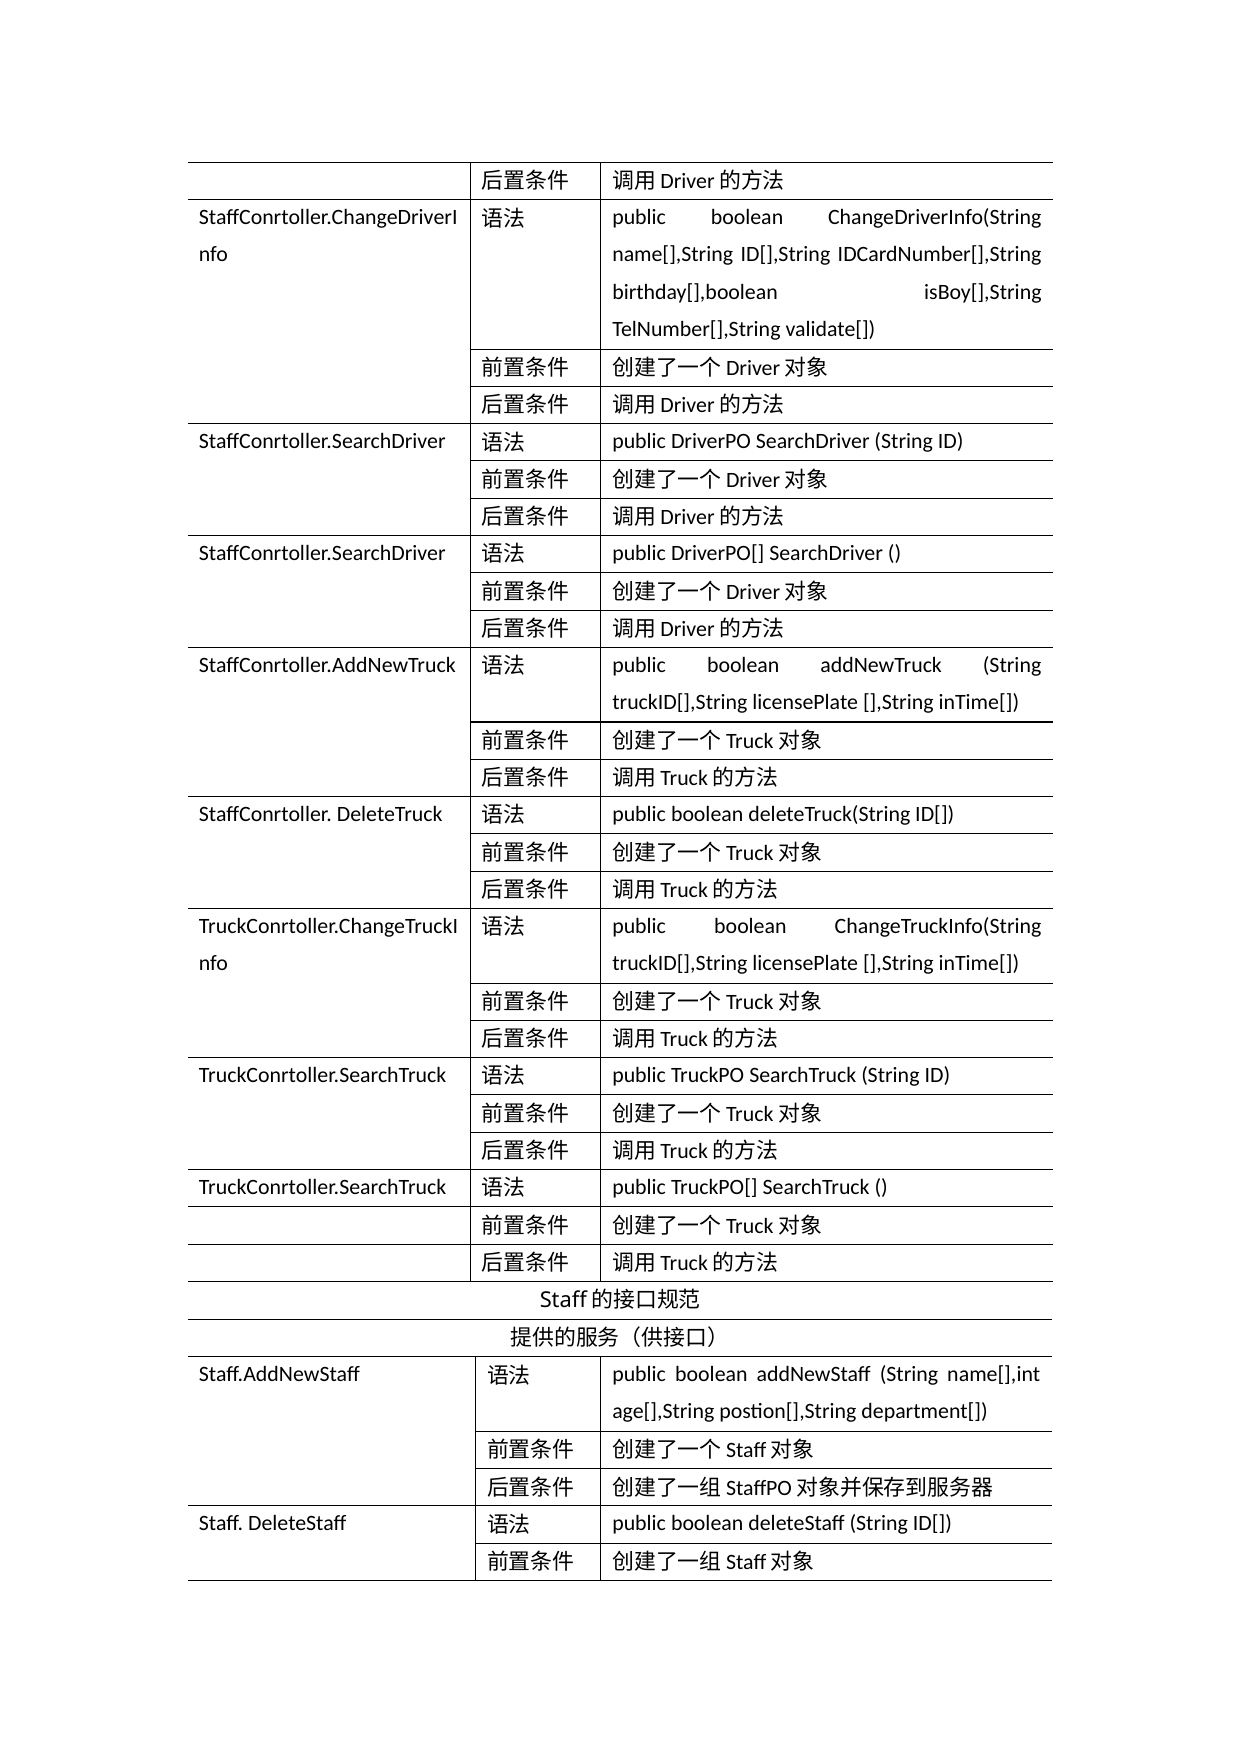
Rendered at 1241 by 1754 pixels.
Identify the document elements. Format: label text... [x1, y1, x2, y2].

table_header 提供的服务（供接口） [188, 1320, 1052, 1356]
table_cell 语法 [476, 1506, 600, 1543]
table_cell 调用Truck的方法 [601, 872, 1053, 908]
table_cell 前置条件 [471, 984, 600, 1020]
table_cell 语法 [471, 200, 600, 348]
table_cell public DriverPO[] SearchDriver () [601, 536, 1053, 572]
table_cell 创建了一个Truck对象 [601, 984, 1053, 1020]
table_cell 语法 [471, 1170, 600, 1206]
table_cell 调用Driver的方法 [601, 611, 1053, 647]
table_cell 前置条件 [476, 1544, 600, 1580]
table_cell 后置条件 [471, 499, 600, 535]
table_cell TruckConrtoller.ChangeTruckInfo [188, 909, 470, 1057]
table_cell 创建了一个Truck对象 [601, 834, 1053, 871]
table_cell StaffConrtoller.SearchDriver [188, 424, 470, 535]
table_cell 创建了一组Staff对象 [601, 1544, 1052, 1580]
table_cell public boolean deleteTruck(String ID[]) [601, 797, 1053, 833]
table_cell 创建了一个Driver对象 [601, 350, 1053, 386]
table_cell public boolean addNewTruck (String truckID[],String licensePlate [],String inTime[]) [601, 648, 1053, 721]
table_cell 创建了一个Truck对象 [601, 1207, 1053, 1243]
table_cell 前置条件 [471, 834, 600, 871]
table_cell 创建了一个Truck对象 [601, 1095, 1053, 1132]
table_cell 语法 [471, 797, 600, 833]
table_cell Staff.AddNewStaff [188, 1357, 475, 1505]
table_cell 前置条件 [471, 461, 600, 498]
table_cell 创建了一个Truck对象 [601, 723, 1053, 759]
table_cell 前置条件 [471, 723, 600, 759]
table_cell public TruckPO[] SearchTruck () [601, 1170, 1053, 1206]
table_cell TruckConrtoller.SearchTruck [188, 1170, 470, 1206]
table_cell StaffConrtoller.AddNewTruck [188, 648, 470, 796]
table_cell public TruckPO SearchTruck (String ID) [601, 1058, 1053, 1094]
table_cell 语法 [471, 424, 600, 460]
table_cell 语法 [476, 1357, 600, 1431]
table_cell 后置条件 [471, 1021, 600, 1057]
table_cell public boolean deleteStaff (String ID[]) [601, 1506, 1052, 1543]
table_cell 创建了一组StaffPO对象并保存到服务器 [601, 1469, 1052, 1505]
table_cell 后置条件 [476, 1469, 600, 1505]
table_cell 后置条件 [471, 760, 600, 796]
table_cell 前置条件 [471, 573, 600, 609]
table_cell 调用Truck的方法 [601, 1133, 1053, 1169]
table_cell 后置条件 [471, 387, 600, 423]
table_cell 调用Truck的方法 [601, 760, 1053, 796]
table_cell 前置条件 [471, 1095, 600, 1132]
table_cell 语法 [471, 1058, 600, 1094]
table_cell 后置条件 [471, 872, 600, 908]
table_cell 语法 [471, 909, 600, 982]
table_cell Staff. DeleteStaff [188, 1506, 475, 1580]
table_cell 调用Driver的方法 [601, 387, 1053, 423]
table_cell 调用Driver的方法 [601, 163, 1053, 199]
table_cell StaffConrtoller.ChangeDriverInfo [188, 200, 470, 423]
table_cell 后置条件 [471, 611, 600, 647]
table_cell 调用Driver的方法 [601, 499, 1053, 535]
table_cell 创建了一个Staff对象 [601, 1432, 1052, 1468]
table_cell StaffConrtoller.SearchDriver [188, 536, 470, 647]
table_cell 语法 [471, 648, 600, 721]
table_cell 调用Truck的方法 [601, 1021, 1053, 1057]
table_cell [188, 1207, 470, 1243]
table_cell 前置条件 [471, 350, 600, 386]
table_cell 后置条件 [471, 1133, 600, 1169]
table_cell TruckConrtoller.SearchTruck [188, 1058, 470, 1169]
table_cell public boolean ChangeTruckInfo(String truckID[],String licensePlate [],String inTime[]) [601, 909, 1053, 982]
table_cell 后置条件 [471, 163, 600, 199]
table_cell 前置条件 [476, 1432, 600, 1468]
table_cell 前置条件 [471, 1207, 600, 1243]
table_cell [188, 1245, 470, 1281]
text Staff的接口规范 [187, 1282, 1053, 1314]
table_cell 后置条件 [471, 1245, 600, 1281]
table_cell 语法 [471, 536, 600, 572]
table_cell public boolean addNewStaff (String name[],int age[],String postion[],String department[]) [601, 1357, 1052, 1431]
table_cell 创建了一个Driver对象 [601, 573, 1053, 609]
table_cell StaffConrtoller. DeleteTruck [188, 797, 470, 908]
table_cell public boolean ChangeDriverInfo(String name[],String ID[],String IDCardNumber[],String birthday[],boolean isBoy[],String TelNumber[],String validate[]) [601, 200, 1053, 348]
table_cell 创建了一个Driver对象 [601, 461, 1053, 498]
table_cell public DriverPO SearchDriver (String ID) [601, 424, 1053, 460]
table_cell 调用Truck的方法 [601, 1245, 1053, 1281]
